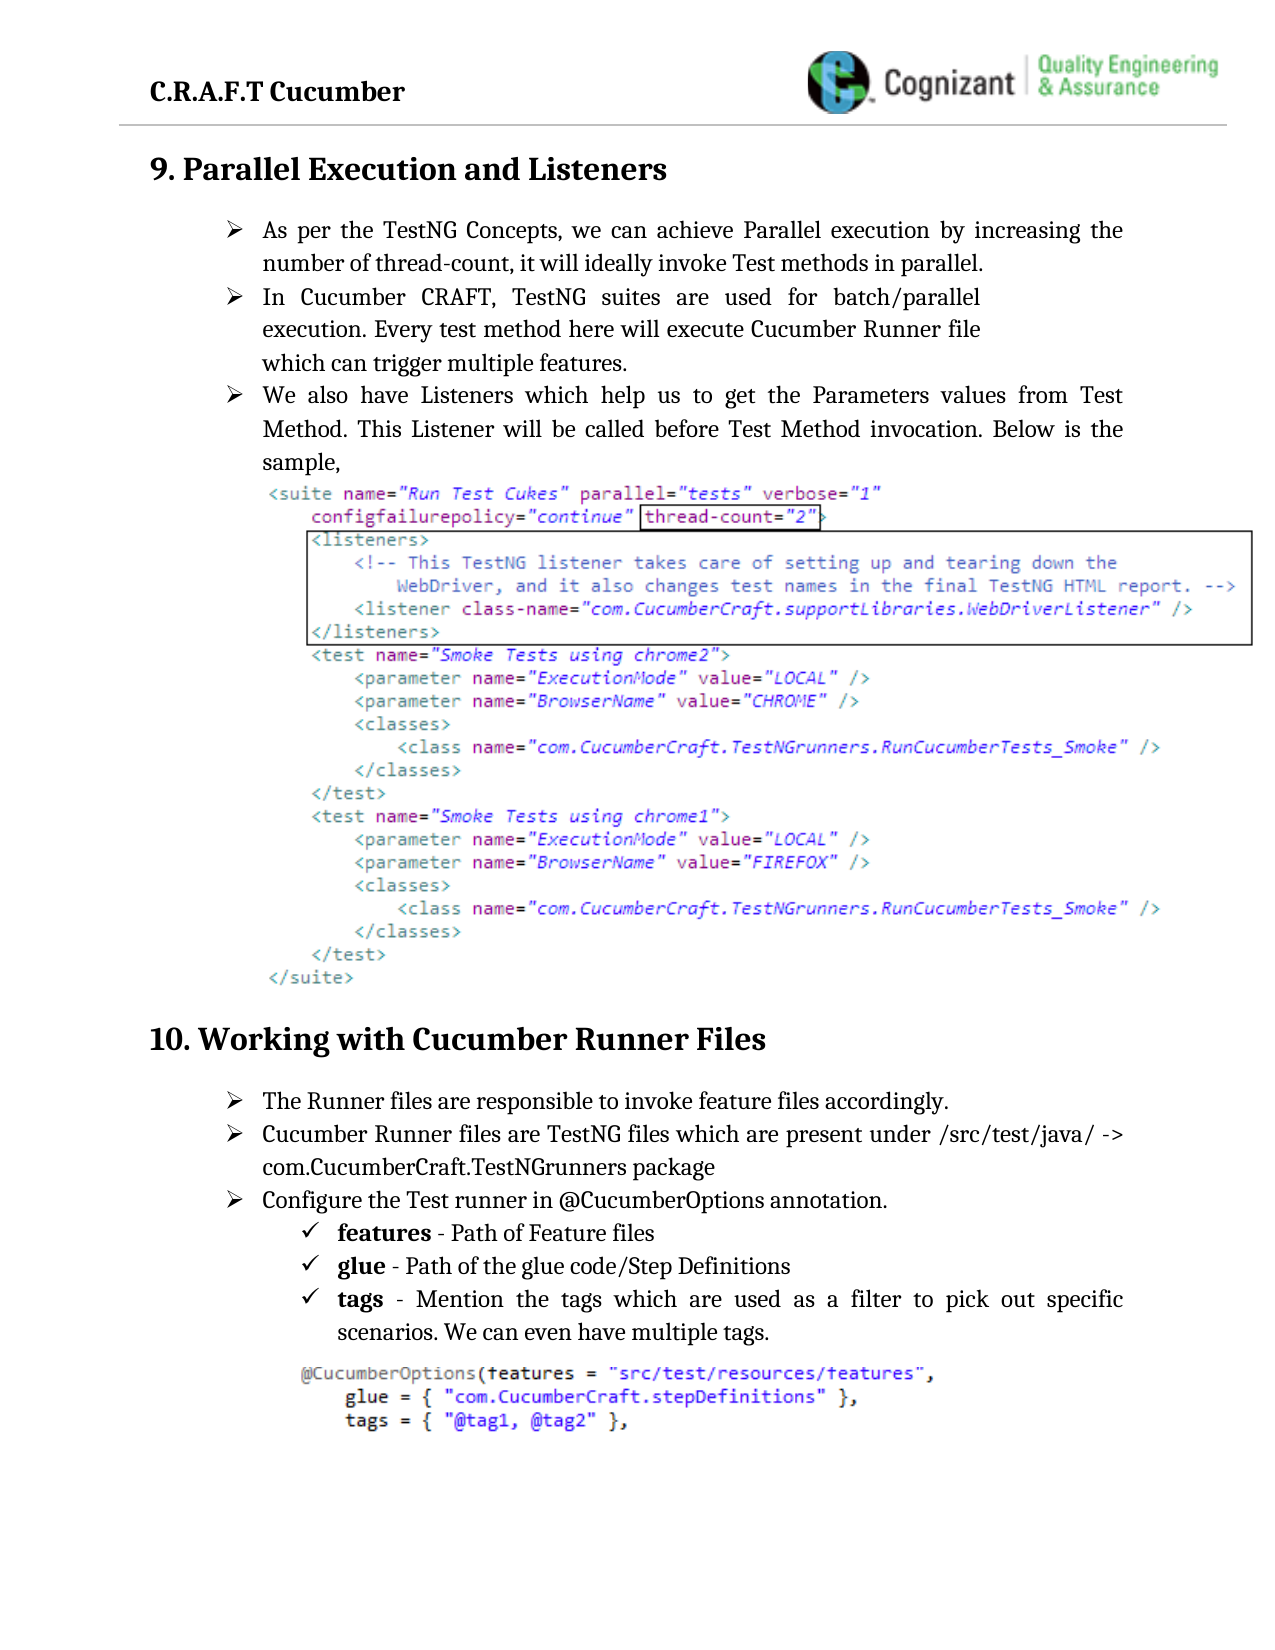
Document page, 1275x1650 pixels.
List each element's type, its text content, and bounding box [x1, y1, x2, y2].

list Configure the Test runner in @CucumberOptions annotation. [225, 1186, 1125, 1214]
list The Runner files are responsible to invoke feature files accordingly. [225, 1087, 1125, 1115]
list features - Path of Feature files [300, 1219, 1125, 1247]
picture [807, 51, 1225, 114]
picture [262, 480, 1256, 993]
list Cucumber Runner files are TestNG files which are present under /src/test/java/ -> com.CucumberCraft.TestNGrunners package [225, 1119, 1125, 1181]
picture [300, 1367, 1005, 1433]
list tags - Mention the tags which are used as a filter to pick out specific scenarios. We can even have multiple tags. [300, 1285, 1125, 1346]
list glue - Path of the glue code/Step Definitions [300, 1252, 1125, 1280]
subtitle 10. Working with Cucumber Runner Files [150, 1020, 1125, 1058]
list We also have Listeners which help us to get the Parameters values from Test Method. This Listener will be called before Test Method invocation. Below is the sample, [225, 381, 1125, 476]
list As per the TestNG Concepts, we can achieve Parallel execution by increasing the number of thread-count, it will ideally invoke Test methods in parallel. [225, 216, 1125, 278]
subtitle 9. Parallel Execution and Listeners [150, 150, 1125, 188]
list In Cucumber CRAFT, TestNG suites are used for batch/parallel execution. Every test method here will execute Cucumber Runner file which can trigger multiple features. [225, 282, 981, 377]
